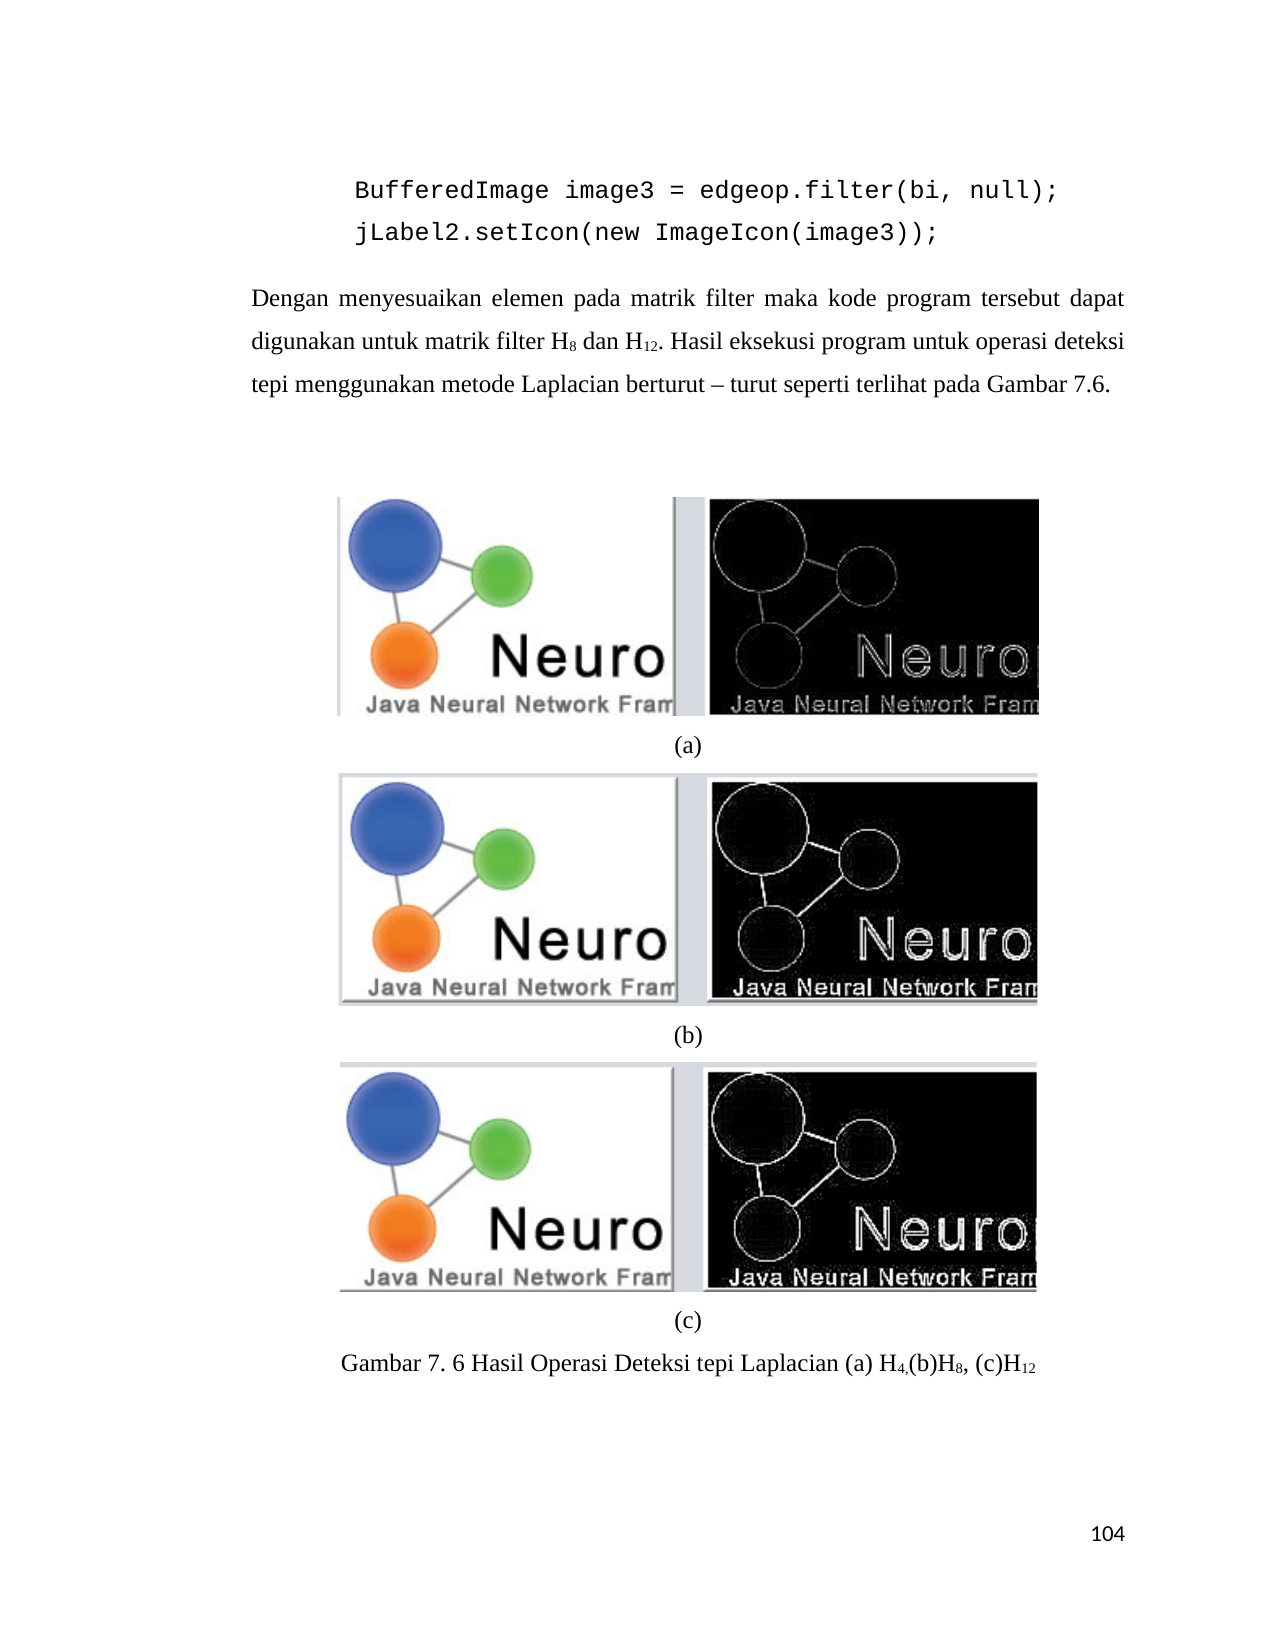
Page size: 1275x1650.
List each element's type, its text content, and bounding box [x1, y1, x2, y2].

picture [337, 497, 1039, 716]
picture [338, 773, 1038, 1006]
picture [339, 1062, 1037, 1292]
list BufferedImage image3 = edgeop.filter(bi, null); [251, 177, 1125, 206]
list Gambar 7. 6 Hasil Operasi Deteksi tepi Laplacian (a) H4,(b)H8, (c)H12 [251, 1348, 1125, 1377]
list (c) [251, 1305, 1125, 1334]
list (b) [251, 1020, 1125, 1048]
list jLabel2.setIcon(new ImageIcon(image3)); [251, 220, 1125, 248]
list (a) [251, 730, 1125, 759]
text Dengan menyesuaikan elemen pada matrik filter maka kode program tersebut dapat digunakan untuk matrik filter H8 dan H12. Hasil eksekusi program untuk operasi deteksi tepi menggunakan metode Laplacian berturut – turut seperti terlihat pada Gambar 7.6. [251, 283, 1125, 398]
